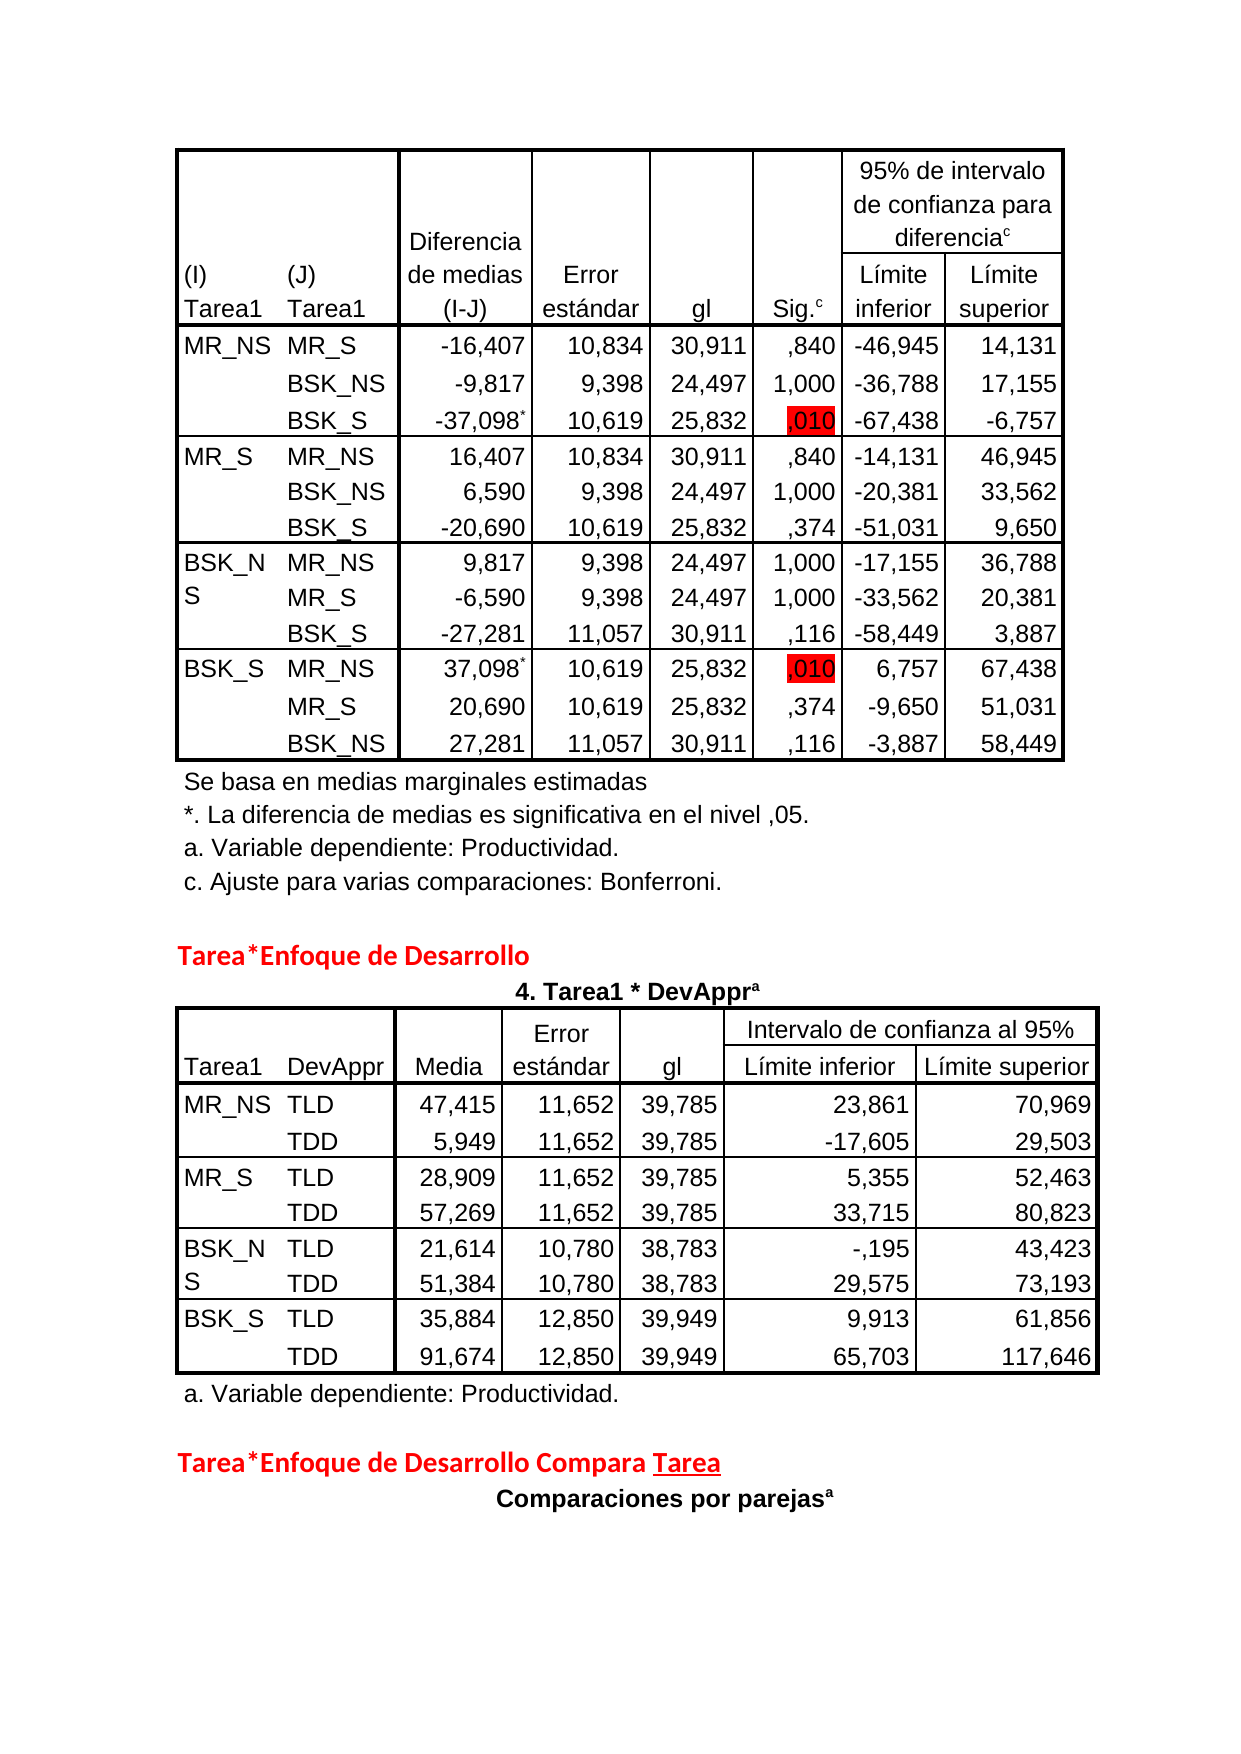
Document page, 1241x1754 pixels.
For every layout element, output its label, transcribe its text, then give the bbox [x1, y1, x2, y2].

table_cell 9,398 [533, 577, 649, 612]
table_cell 39,785 [621, 1119, 723, 1156]
table_cell 20,381 [946, 577, 1061, 612]
table_cell BSK_NS [281, 471, 397, 506]
table_cell 65,703 [725, 1333, 915, 1371]
table_cell BSK_S [179, 650, 281, 758]
table_cell 25,832 [651, 650, 752, 683]
table_cell 39,949 [621, 1333, 723, 1371]
text Tarea*Enfoque de Desarrollo [177, 937, 1063, 973]
table_cell -58,449 [843, 612, 944, 648]
text Tarea*Enfoque de Desarrollo Compara Tarea [177, 1444, 1063, 1479]
table_cell -17,605 [725, 1119, 915, 1156]
table_header 4. Tarea1 * DevAppra [177, 973, 1097, 1006]
table_cell -14,131 [843, 437, 944, 471]
table_cell 47,415 [397, 1085, 501, 1119]
table_cell -3,887 [843, 721, 944, 758]
table_cell TDD [281, 1263, 393, 1298]
table_cell 30,911 [651, 327, 752, 360]
table_cell 117,646 [917, 1333, 1095, 1371]
table_cell TDD [281, 1333, 393, 1371]
table_cell -9,817 [401, 360, 531, 398]
table_cell 9,650 [946, 506, 1061, 541]
table_cell 52,463 [917, 1158, 1095, 1192]
table_cell 80,823 [917, 1192, 1095, 1227]
table_cell -9,650 [843, 683, 944, 721]
table_cell 67,438 [946, 650, 1061, 683]
table_cell 23,861 [725, 1085, 915, 1119]
table_cell 46,945 [946, 437, 1061, 471]
table_cell 29,503 [917, 1119, 1095, 1156]
table_cell BSK_S [281, 612, 397, 648]
table_cell 11,652 [503, 1192, 619, 1227]
table_cell (J) Tarea1 [281, 152, 397, 323]
table_cell TLD [281, 1300, 393, 1333]
table_cell 25,832 [651, 506, 752, 541]
table_cell Diferencia de medias (I-J) [401, 152, 531, 323]
table_cell -36,788 [843, 360, 944, 398]
table_cell TLD [281, 1229, 393, 1262]
table_cell 29,575 [725, 1263, 915, 1298]
table_cell 9,398 [533, 544, 649, 577]
table_cell Media [397, 1010, 501, 1081]
table_cell 20,690 [401, 683, 531, 721]
table_cell 3,887 [946, 612, 1061, 648]
table_cell MR_S [281, 577, 397, 612]
table_cell 57,269 [397, 1192, 501, 1227]
table_cell 10,780 [503, 1263, 619, 1298]
table_cell MR_NS [281, 650, 397, 683]
table_cell 39,785 [621, 1158, 723, 1192]
table_cell BSK_NS [179, 1229, 281, 1298]
table_cell Error estándar [503, 1010, 619, 1081]
table_cell Intervalo de confianza al 95% [725, 1010, 1095, 1044]
table_cell -33,562 [843, 577, 944, 612]
table_cell TDD [281, 1119, 393, 1156]
table_cell -46,945 [843, 327, 944, 360]
table_cell 51,384 [397, 1263, 501, 1298]
table_cell 39,785 [621, 1192, 723, 1227]
table_cell Sig.c [754, 152, 841, 323]
table_cell 58,449 [946, 721, 1061, 758]
table_cell -6,757 [946, 398, 1061, 435]
table_cell MR_NS [281, 544, 397, 577]
table_cell 73,193 [917, 1263, 1095, 1298]
table_cell 30,911 [651, 437, 752, 471]
table_cell 10,619 [533, 650, 649, 683]
table_cell 61,856 [917, 1300, 1095, 1333]
table_cell Límite inferior [843, 254, 944, 323]
table_cell 33,562 [946, 471, 1061, 506]
table_cell MR_NS [179, 1085, 281, 1156]
table_cell ,374 [754, 683, 841, 721]
table_cell -67,438 [843, 398, 944, 435]
table_cell Límite inferior [725, 1046, 915, 1081]
table_cell 1,000 [754, 360, 841, 398]
table_cell -20,690 [401, 506, 531, 541]
table_cell ,010 [754, 398, 841, 435]
table_cell 17,155 [946, 360, 1061, 398]
table_cell 9,398 [533, 360, 649, 398]
table_cell -,195 [725, 1229, 915, 1262]
table_cell Límite superior [946, 254, 1061, 323]
table_cell 11,652 [503, 1085, 619, 1119]
table_cell a. Variable dependiente: Productividad. [177, 829, 1063, 862]
table_cell MR_NS [281, 437, 397, 471]
table_cell 11,057 [533, 721, 649, 758]
table_cell MR_S [281, 327, 397, 360]
table_cell 12,850 [503, 1300, 619, 1333]
table_cell ,116 [754, 612, 841, 648]
table_cell 10,834 [533, 437, 649, 471]
table_cell -6,590 [401, 577, 531, 612]
table_cell -27,281 [401, 612, 531, 648]
table_cell 30,911 [651, 612, 752, 648]
table_cell 10,780 [503, 1229, 619, 1262]
table_cell 9,398 [533, 471, 649, 506]
table_cell 39,785 [621, 1085, 723, 1119]
table_cell 9,817 [401, 544, 531, 577]
table_cell 28,909 [397, 1158, 501, 1192]
table_cell BSK_S [179, 1300, 281, 1371]
table_cell BSK_S [281, 398, 397, 435]
table_cell ,116 [754, 721, 841, 758]
table_cell -17,155 [843, 544, 944, 577]
table_cell gl [651, 152, 752, 323]
table_cell ,840 [754, 437, 841, 471]
table_header Comparaciones por parejasa [177, 1480, 1152, 1513]
table_cell BSK_NS [281, 360, 397, 398]
table_cell TLD [281, 1085, 393, 1119]
table_cell -51,031 [843, 506, 944, 541]
table_cell 70,969 [917, 1085, 1095, 1119]
table_cell a. Variable dependiente: Productividad. [177, 1375, 1097, 1408]
table_cell 24,497 [651, 544, 752, 577]
table_cell gl [621, 1010, 723, 1081]
table_cell 11,652 [503, 1119, 619, 1156]
table_cell 25,832 [651, 683, 752, 721]
table_cell 30,911 [651, 721, 752, 758]
table_cell 33,715 [725, 1192, 915, 1227]
table_cell (I) Tarea1 [179, 152, 281, 323]
table_cell 14,131 [946, 327, 1061, 360]
table_cell Se basa en medias marginales estimadas [177, 762, 1063, 796]
table_cell 1,000 [754, 471, 841, 506]
table_cell 12,850 [503, 1333, 619, 1371]
table_cell BSK_NS [281, 721, 397, 758]
table_cell DevAppr [281, 1010, 393, 1081]
table_cell 21,614 [397, 1229, 501, 1262]
table_cell TLD [281, 1158, 393, 1192]
table_cell -16,407 [401, 327, 531, 360]
table_cell 10,834 [533, 327, 649, 360]
table_cell Tarea1 [179, 1010, 281, 1081]
table_cell 6,590 [401, 471, 531, 506]
table_cell BSK_S [281, 506, 397, 541]
table_cell 10,619 [533, 398, 649, 435]
table_cell MR_S [179, 1158, 281, 1227]
table_cell 24,497 [651, 577, 752, 612]
table_cell 1,000 [754, 544, 841, 577]
table_cell ,840 [754, 327, 841, 360]
table_cell MR_S [281, 683, 397, 721]
table_cell 37,098* [401, 650, 531, 683]
table_cell BSK_NS [179, 544, 281, 648]
table_cell Error estándar [533, 152, 649, 323]
table_cell TDD [281, 1192, 393, 1227]
table_cell 5,355 [725, 1158, 915, 1192]
table_cell 91,674 [397, 1333, 501, 1371]
table_cell 35,884 [397, 1300, 501, 1333]
table_cell ,010 [754, 650, 841, 683]
table_cell c. Ajuste para varias comparaciones: Bonferroni. [177, 862, 1063, 896]
table_cell 1,000 [754, 577, 841, 612]
table_cell 43,423 [917, 1229, 1095, 1262]
table_cell 16,407 [401, 437, 531, 471]
table_cell 95% de intervalo de confianza para diferenciac [843, 152, 1061, 252]
table_cell 36,788 [946, 544, 1061, 577]
table_cell -37,098* [401, 398, 531, 435]
table_cell -20,381 [843, 471, 944, 506]
table_cell MR_NS [179, 327, 281, 435]
table_cell 9,913 [725, 1300, 915, 1333]
table_cell 38,783 [621, 1229, 723, 1262]
table_cell 5,949 [397, 1119, 501, 1156]
table_cell 24,497 [651, 360, 752, 398]
table_cell 39,949 [621, 1300, 723, 1333]
table_cell Límite superior [917, 1046, 1095, 1081]
table_cell *. La diferencia de medias es significativa en el nivel ,05. [177, 796, 1063, 829]
table_cell 38,783 [621, 1263, 723, 1298]
table_cell 6,757 [843, 650, 944, 683]
table_cell 11,652 [503, 1158, 619, 1192]
table_cell 10,619 [533, 506, 649, 541]
table_cell 10,619 [533, 683, 649, 721]
table_cell 27,281 [401, 721, 531, 758]
table_cell 11,057 [533, 612, 649, 648]
table_cell 24,497 [651, 471, 752, 506]
table_cell MR_S [179, 437, 281, 541]
table_cell 25,832 [651, 398, 752, 435]
table_cell ,374 [754, 506, 841, 541]
table_cell 51,031 [946, 683, 1061, 721]
